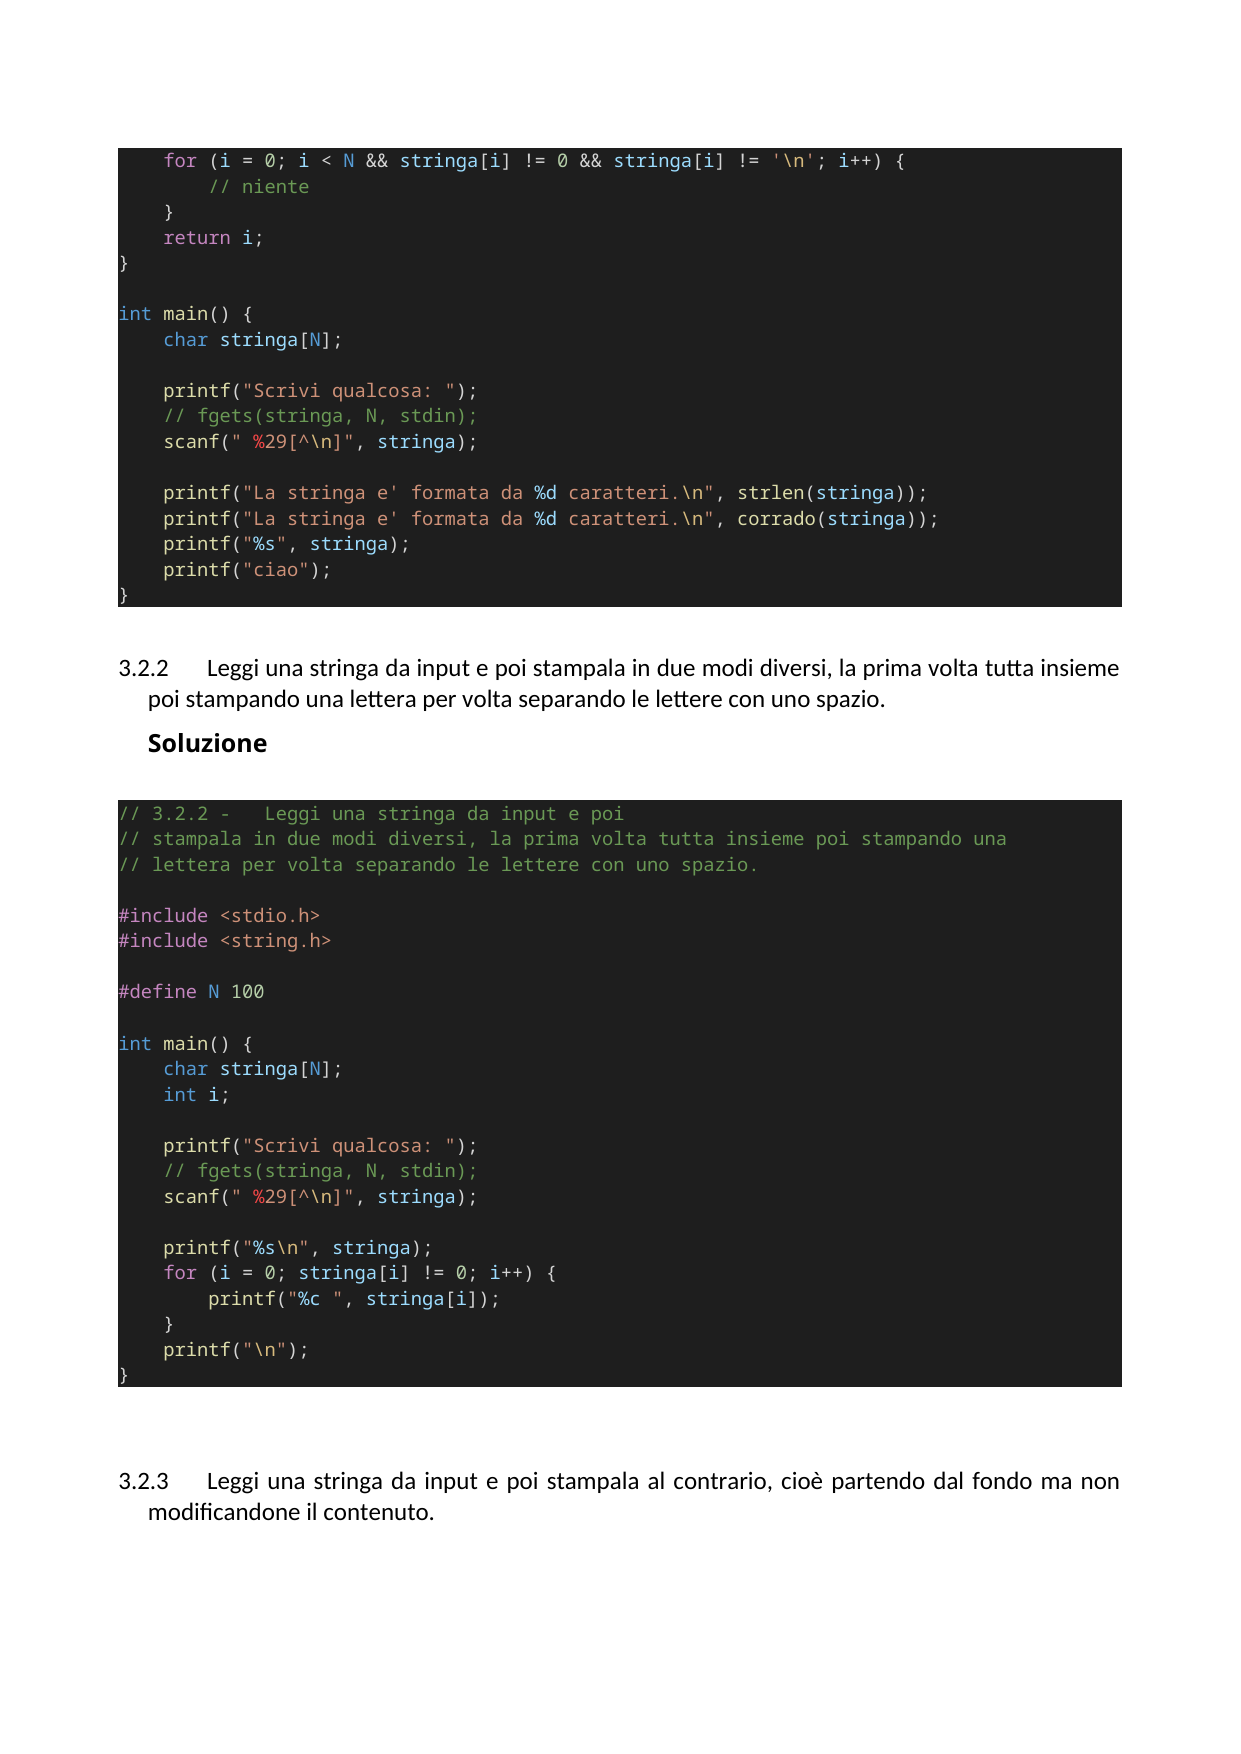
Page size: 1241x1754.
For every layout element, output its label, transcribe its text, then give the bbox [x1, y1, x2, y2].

text } [118, 1362, 1122, 1387]
text int main() { [118, 301, 1122, 326]
text printf("%c ", stringa[i]); [118, 1285, 1122, 1311]
text // stampala in due modi diversi, la prima volta tutta insieme poi stampando una [118, 826, 1122, 851]
subtitle Leggi una stringa da input e poi stampala al contrario, cioè partendo dal fondo ma non modificandone il contenuto. [118, 1466, 1122, 1527]
text printf("La stringa e' formata da %d caratteri.\n", strlen(stringa)); [118, 479, 1122, 505]
text // 3.2.2 - Leggi una stringa da input e poi [118, 800, 1122, 826]
text // lettera per volta separando le lettere con uno spazio. [118, 851, 1122, 877]
text scanf(" %29[^\n]", stringa); [118, 428, 1122, 454]
text // fgets(stringa, N, stdin); [118, 403, 1122, 428]
text printf("La stringa e' formata da %d caratteri.\n", corrado(stringa)); [118, 505, 1122, 530]
text printf("%s\n", stringa); [118, 1234, 1122, 1259]
text return i; [118, 224, 1122, 250]
text #define N 100 [118, 979, 1122, 1004]
text int main() { [118, 1030, 1122, 1055]
text #include <string.h> [118, 928, 1122, 953]
text } [118, 199, 1122, 224]
text } [118, 1311, 1122, 1336]
text // niente [118, 173, 1122, 199]
text scanf(" %29[^\n]", stringa); [118, 1183, 1122, 1208]
text for (i = 0; stringa[i] != 0; i++) { [118, 1259, 1122, 1285]
text printf("ciao"); [118, 556, 1122, 581]
text printf("\n"); [118, 1336, 1122, 1362]
text } [118, 581, 1122, 607]
subtitle Soluzione [148, 726, 1122, 760]
text char stringa[N]; [118, 1055, 1122, 1081]
text #include <stdio.h> [118, 902, 1122, 928]
subtitle Leggi una stringa da input e poi stampala in due modi diversi, la prima volta tutta insieme poi stampando una lettera per volta separando le lettere con uno spazio. [118, 652, 1122, 713]
text char stringa[N]; [118, 326, 1122, 352]
text } [118, 250, 1122, 275]
text // fgets(stringa, N, stdin); [118, 1157, 1122, 1183]
text printf("Scrivi qualcosa: "); [118, 1132, 1122, 1157]
text printf("Scrivi qualcosa: "); [118, 377, 1122, 403]
text int i; [118, 1081, 1122, 1106]
text printf("%s", stringa); [118, 530, 1122, 556]
text for (i = 0; i < N && stringa[i] != 0 && stringa[i] != '\n'; i++) { [118, 148, 1122, 173]
